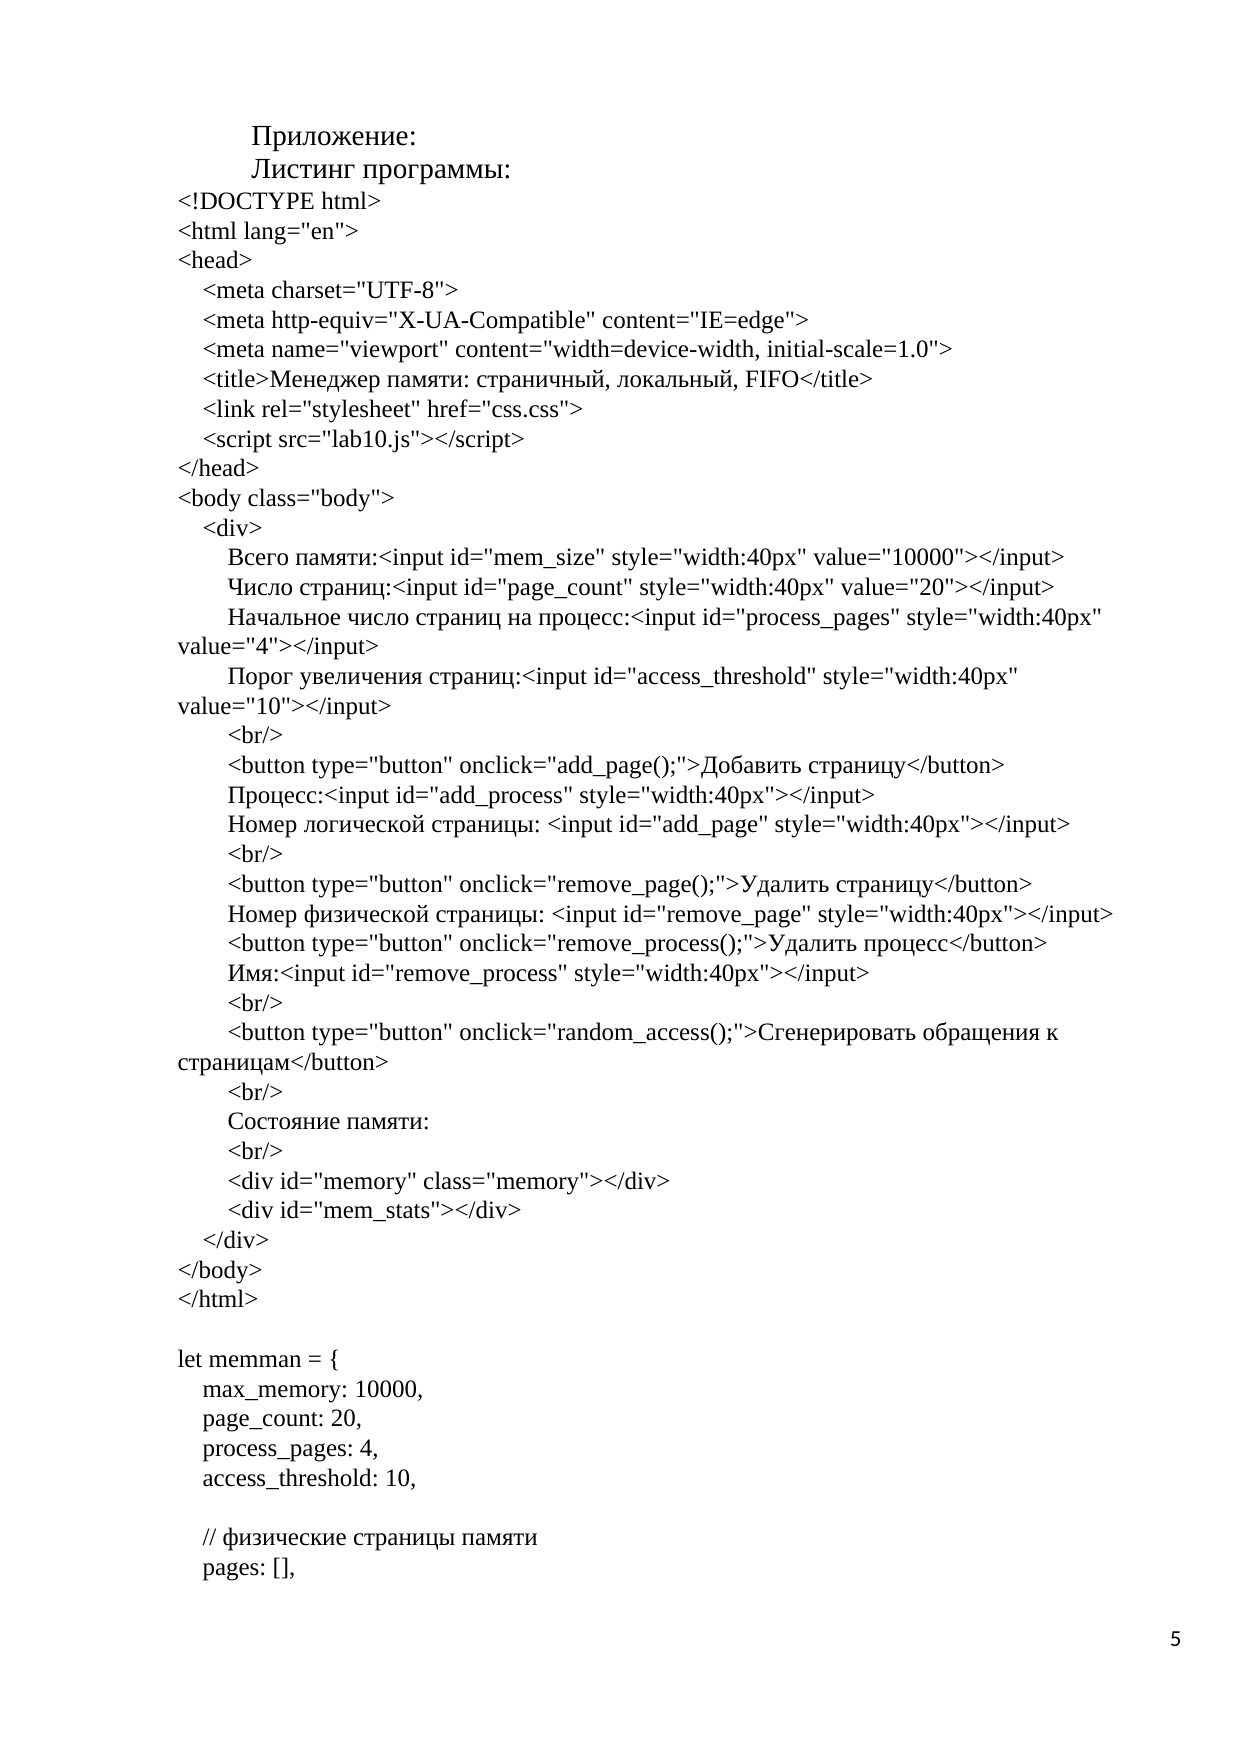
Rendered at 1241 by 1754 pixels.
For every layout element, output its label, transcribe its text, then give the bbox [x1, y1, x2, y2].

text <div id="memory" class="memory"></div> [177, 1165, 1181, 1194]
text </html> [177, 1284, 1181, 1313]
text </div> [177, 1224, 1181, 1254]
text access_threshold: 10, [177, 1462, 1181, 1491]
text <div id="mem_stats"></div> [177, 1194, 1181, 1224]
text Начальное число страниц на процесс:<input id="process_pages" style="width:40px" value="4"></input> [177, 601, 1181, 660]
text Номер физической страницы: <input id="remove_page" style="width:40px"></input> [177, 898, 1181, 927]
text Состояние памяти: [177, 1106, 1181, 1135]
text <div> [177, 512, 1181, 541]
text <html lang="en"> [177, 215, 1181, 244]
text <br/> [177, 719, 1181, 749]
text <meta charset="UTF-8"> [177, 274, 1181, 304]
text <br/> [177, 1076, 1181, 1106]
text <br/> [177, 838, 1181, 868]
text Порог увеличения страниц:<input id="access_threshold" style="width:40px" value="10"></input> [177, 660, 1181, 719]
text Номер логической страницы: <input id="add_page" style="width:40px"></input> [177, 809, 1181, 838]
text <br/> [177, 987, 1181, 1016]
text <button type="button" onclick="random_access();">Сгенерировать обращения к страницам</button> [177, 1016, 1181, 1076]
text <button type="button" onclick="remove_process();">Удалить процесс</button> [177, 927, 1181, 957]
text process_pages: 4, [177, 1432, 1181, 1462]
text <head> [177, 244, 1181, 274]
text </head> [177, 452, 1181, 482]
text </body> [177, 1254, 1181, 1284]
text <button type="button" onclick="remove_page();">Удалить страницу</button> [177, 868, 1181, 898]
text let memman = { [177, 1343, 1181, 1373]
text <meta http-equiv="X-UA-Compatible" content="IE=edge"> [177, 304, 1181, 334]
text page_count: 20, [177, 1402, 1181, 1432]
text max_memory: 10000, [177, 1373, 1181, 1402]
text Имя:<input id="remove_process" style="width:40px"></input> [177, 957, 1181, 987]
text pages: [], [177, 1551, 1181, 1581]
text <title>Менеджер памяти: страничный, локальный, FIFO</title> [177, 363, 1181, 393]
text <br/> [177, 1135, 1181, 1165]
text <script src="lab10.js"></script> [177, 423, 1181, 452]
list Листинг программы: [177, 152, 1181, 185]
text <button type="button" onclick="add_page();">Добавить страницу</button> [177, 749, 1181, 779]
text <body class="body"> [177, 482, 1181, 512]
text <link rel="stylesheet" href="css.css"> [177, 393, 1181, 423]
list Приложение: [177, 118, 1181, 152]
text Процесс:<input id="add_process" style="width:40px"></input> [177, 779, 1181, 809]
text <meta name="viewport" content="width=device-width, initial-scale=1.0"> [177, 334, 1181, 363]
text <!DOCTYPE html> [177, 185, 1181, 215]
text Всего памяти:<input id="mem_size" style="width:40px" value="10000"></input> [177, 541, 1181, 571]
text // физические страницы памяти [177, 1521, 1181, 1551]
text Число страниц:<input id="page_count" style="width:40px" value="20"></input> [177, 571, 1181, 601]
